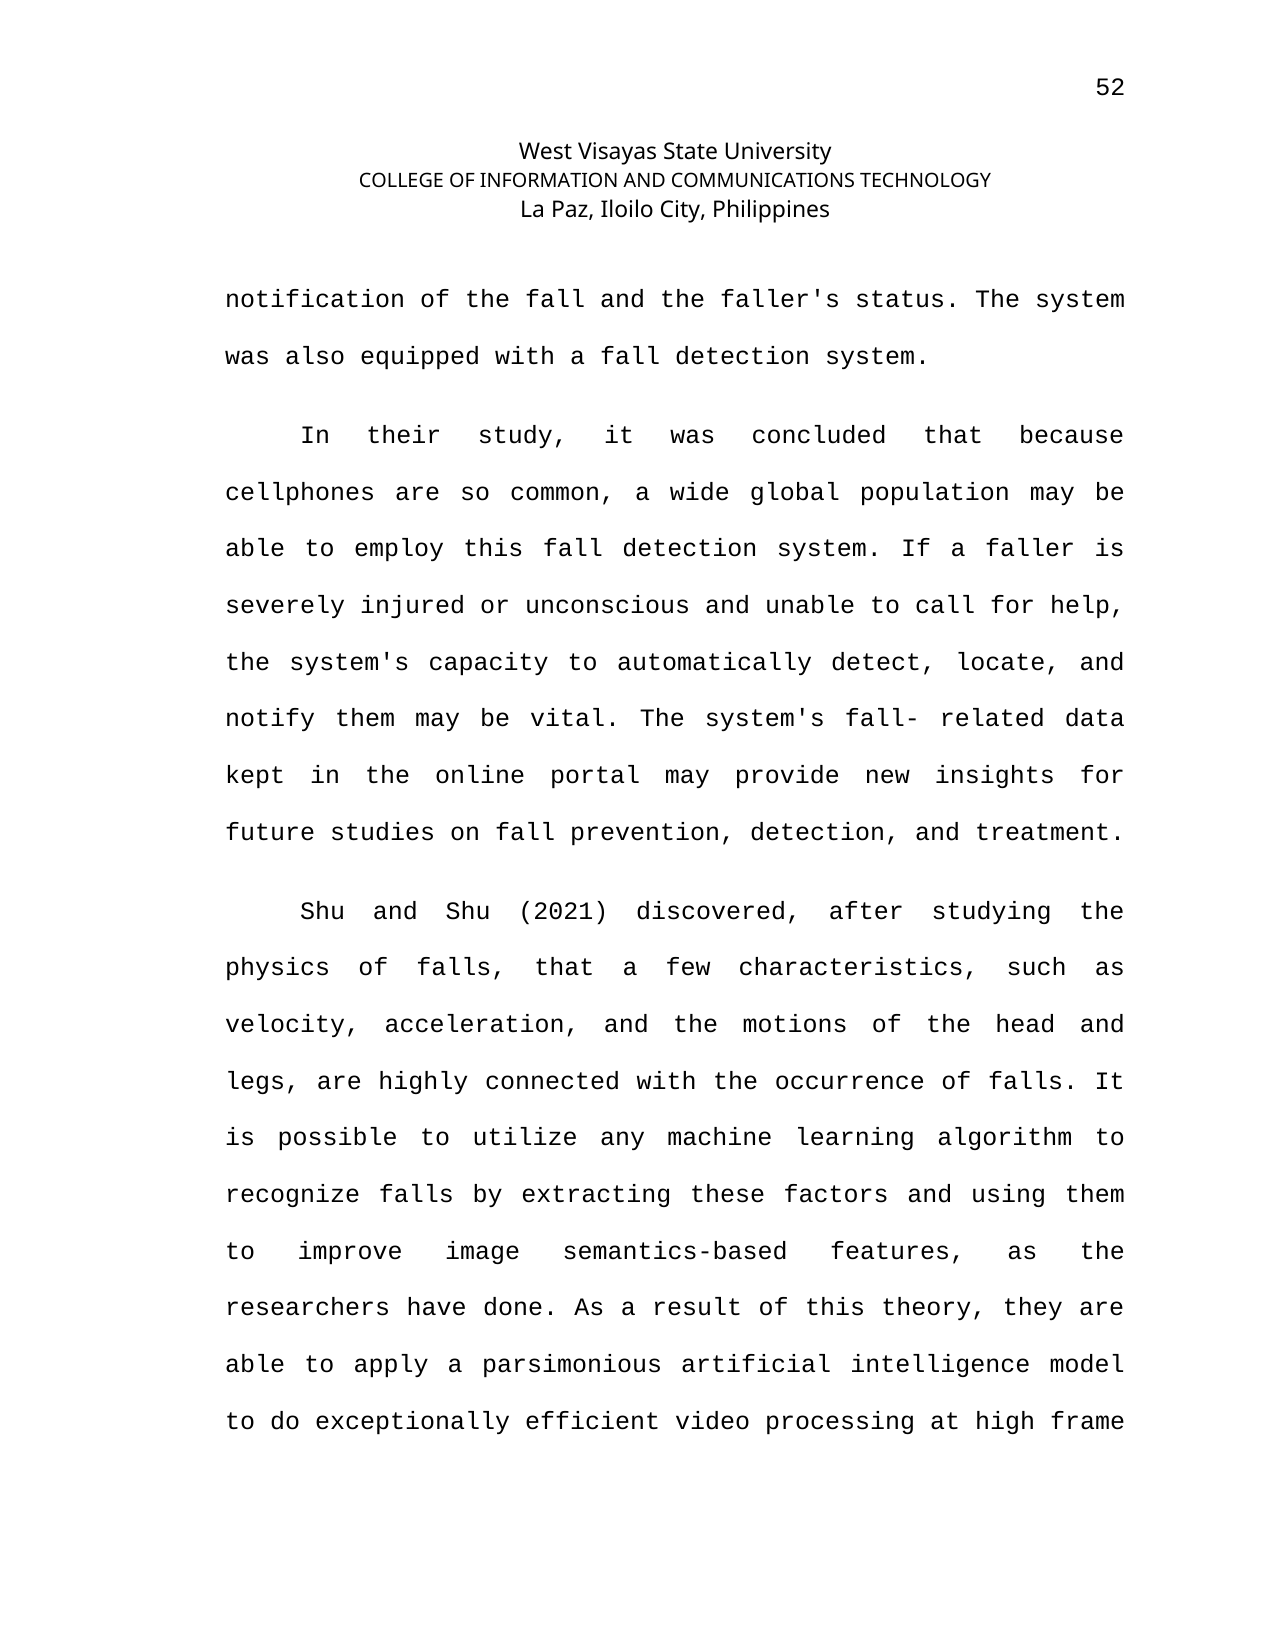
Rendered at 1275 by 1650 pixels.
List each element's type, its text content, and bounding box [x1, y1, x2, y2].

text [225, 898, 1125, 1437]
text In their study, it was concluded that because cellphones are so common, a wide global population may be able to employ this fall detection system. If a faller is severely injured or unconscious and unable to call for help, the system's capacity to automatically detect, locate, and notify them may be vital. The system's fall- related data kept in the online portal may provide new insights for future studies on fall prevention, detection, and treatment. [225, 422, 1125, 847]
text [225, 287, 1125, 372]
